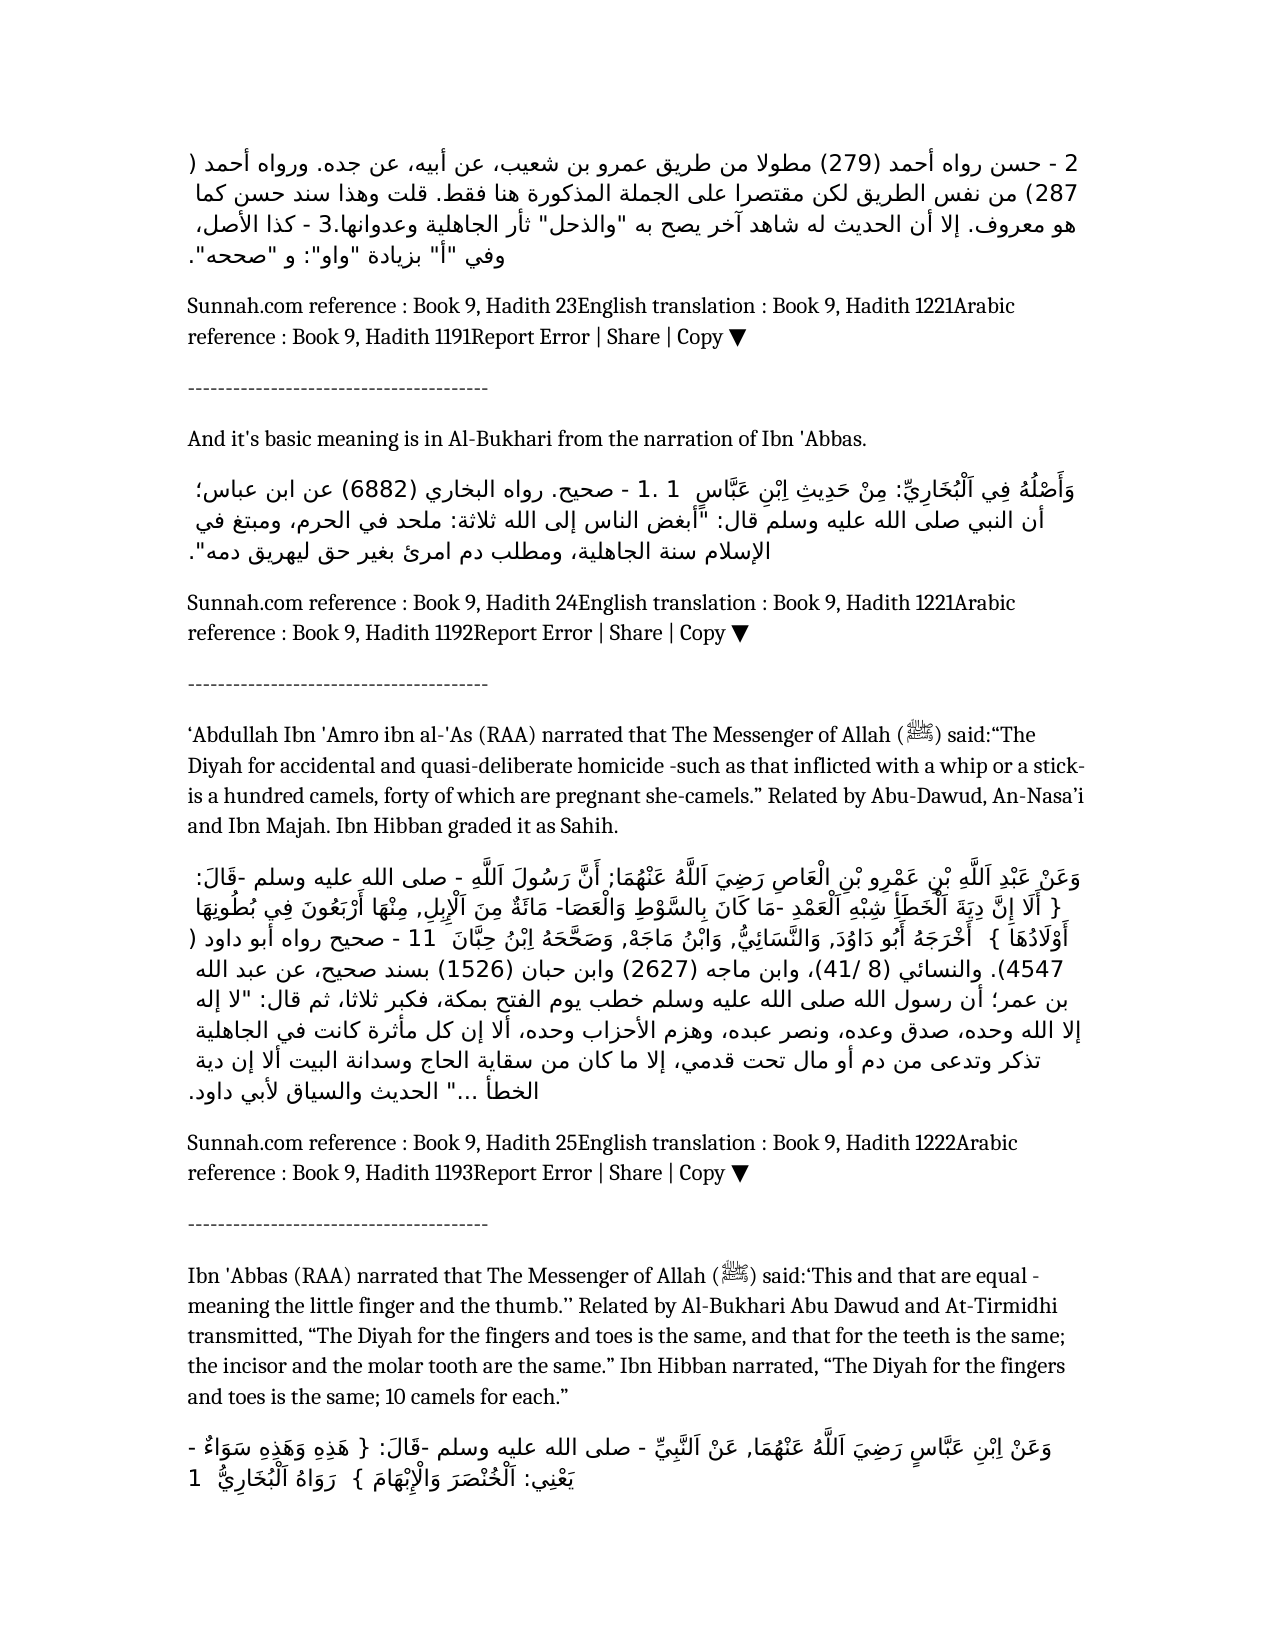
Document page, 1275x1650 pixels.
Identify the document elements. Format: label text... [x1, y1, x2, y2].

text وَعَنْ عَبْدِ اَللَّهِ بْنِ عَمْرِو بْنِ الْعَاصِ رَضِيَ اَللَّهُ عَنْهُمَا; أَنَّ رَسُولَ اَللَّهِ ‏- صلى الله عليه وسلم ‏-قَالَ: { أَلَا إِنَّ دِيَةَ اَلْخَطَأِ شِبْهِ اَلْعَمْدِ ‏-مَا كَانَ بِالسَّوْطِ وَالْعَصَا‏- مَائَةٌ مِنَ اَلْإِبِلِ, مِنْهَا أَرْبَعُونَ فِي بُطُونِهَا أَوْلَادُهَا } أَخْرَجَهُ أَبُو دَاوُدَ, وَالنَّسَائِيُّ, وَابْنُ مَاجَهْ, وَصَحَّحَهُ اِبْنُ حِبَّانَ 1‏‏1 ‏- صحيح رواه أبو داود (4547)‏.‏ والنسائي (8 /41)‏، وابن ماجه (2627)‏ وابن حبان (1526)‏ بسند صحيح، عن عبد الله بن عمر؛ أن رسول الله صلى الله عليه وسلم خطب يوم الفتح بمكة، فكبر ثلاثا، ثم قال: "لا إله إلا الله وحده، صدق وعده، ونصر عبده، وهزم الأحزاب وحده، ألا إن كل مأثرة كانت في الجاهلية تذكر وتدعى من دم أو مال تحت قدمي، إلا ما كان من سقاية الحاج وسدانة البيت ألا إن دية الخطأ .‏.‏.‏" الحديث والسياق لأبي داود.‏ [187, 864, 1087, 1105]
text Sunnah.com reference : Book 9, Hadith 24English translation : Book 9, Hadith 1221Arabic reference : Book 9, Hadith 1192Report Error | Share | Copy ▼ [187, 589, 1087, 646]
text ---------------------------------------- [187, 671, 1087, 697]
text وَأَصْلُهُ فِي اَلْبُخَارِيِّ: مِنْ حَدِيثِ اِبْنِ عَبَّاسٍ 1‏ .‏‏1 ‏- صحيح.‏ رواه البخاري (6882)‏ عن ابن عباس؛ أن النبي صلى الله عليه وسلم قال: "أبغض الناس إلى الله ثلاثة: ملحد في الحرم، ومبتغ في الإسلام سنة الجاهلية، ومطلب دم امرئ بغير حق ليهريق دمه".‏ [187, 477, 1087, 564]
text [187, 1434, 1087, 1492]
text Sunnah.com reference : Book 9, Hadith 23English translation : Book 9, Hadith 1221Arabic reference : Book 9, Hadith 1191Report Error | Share | Copy ▼ [187, 293, 1087, 350]
text ---------------------------------------- [187, 374, 1087, 401]
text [187, 150, 1087, 268]
text ‘Abdullah Ibn 'Amro ibn al-'As (RAA) narrated that The Messenger of Allah (ﷺ) said:“The Diyah for accidental and quasi-deliberate homicide -such as that inflicted with a whip or a stick- is a hundred camels, forty of which are pregnant she-camels.” Related by Abu-Dawud, An-Nasa’i and Ibn Majah. Ibn Hibban graded it as Sahih. [187, 722, 1087, 839]
text And it's basic meaning is in Al-Bukhari from the narration of Ibn 'Abbas. [187, 426, 1087, 452]
text Ibn 'Abbas (RAA) narrated that The Messenger of Allah (ﷺ) said:‘This and that are equal -meaning the little finger and the thumb.’’ Related by Al-Bukhari Abu Dawud and At-Tirmidhi transmitted, “The Diyah for the fingers and toes is the same, and that for the teeth is the same; the incisor and the molar tooth are the same.” Ibn Hibban narrated, “The Diyah for the fingers and toes is the same; 10 camels for each.” [187, 1262, 1087, 1410]
text ---------------------------------------- [187, 1211, 1087, 1237]
text Sunnah.com reference : Book 9, Hadith 25English translation : Book 9, Hadith 1222Arabic reference : Book 9, Hadith 1193Report Error | Share | Copy ▼ [187, 1130, 1087, 1186]
